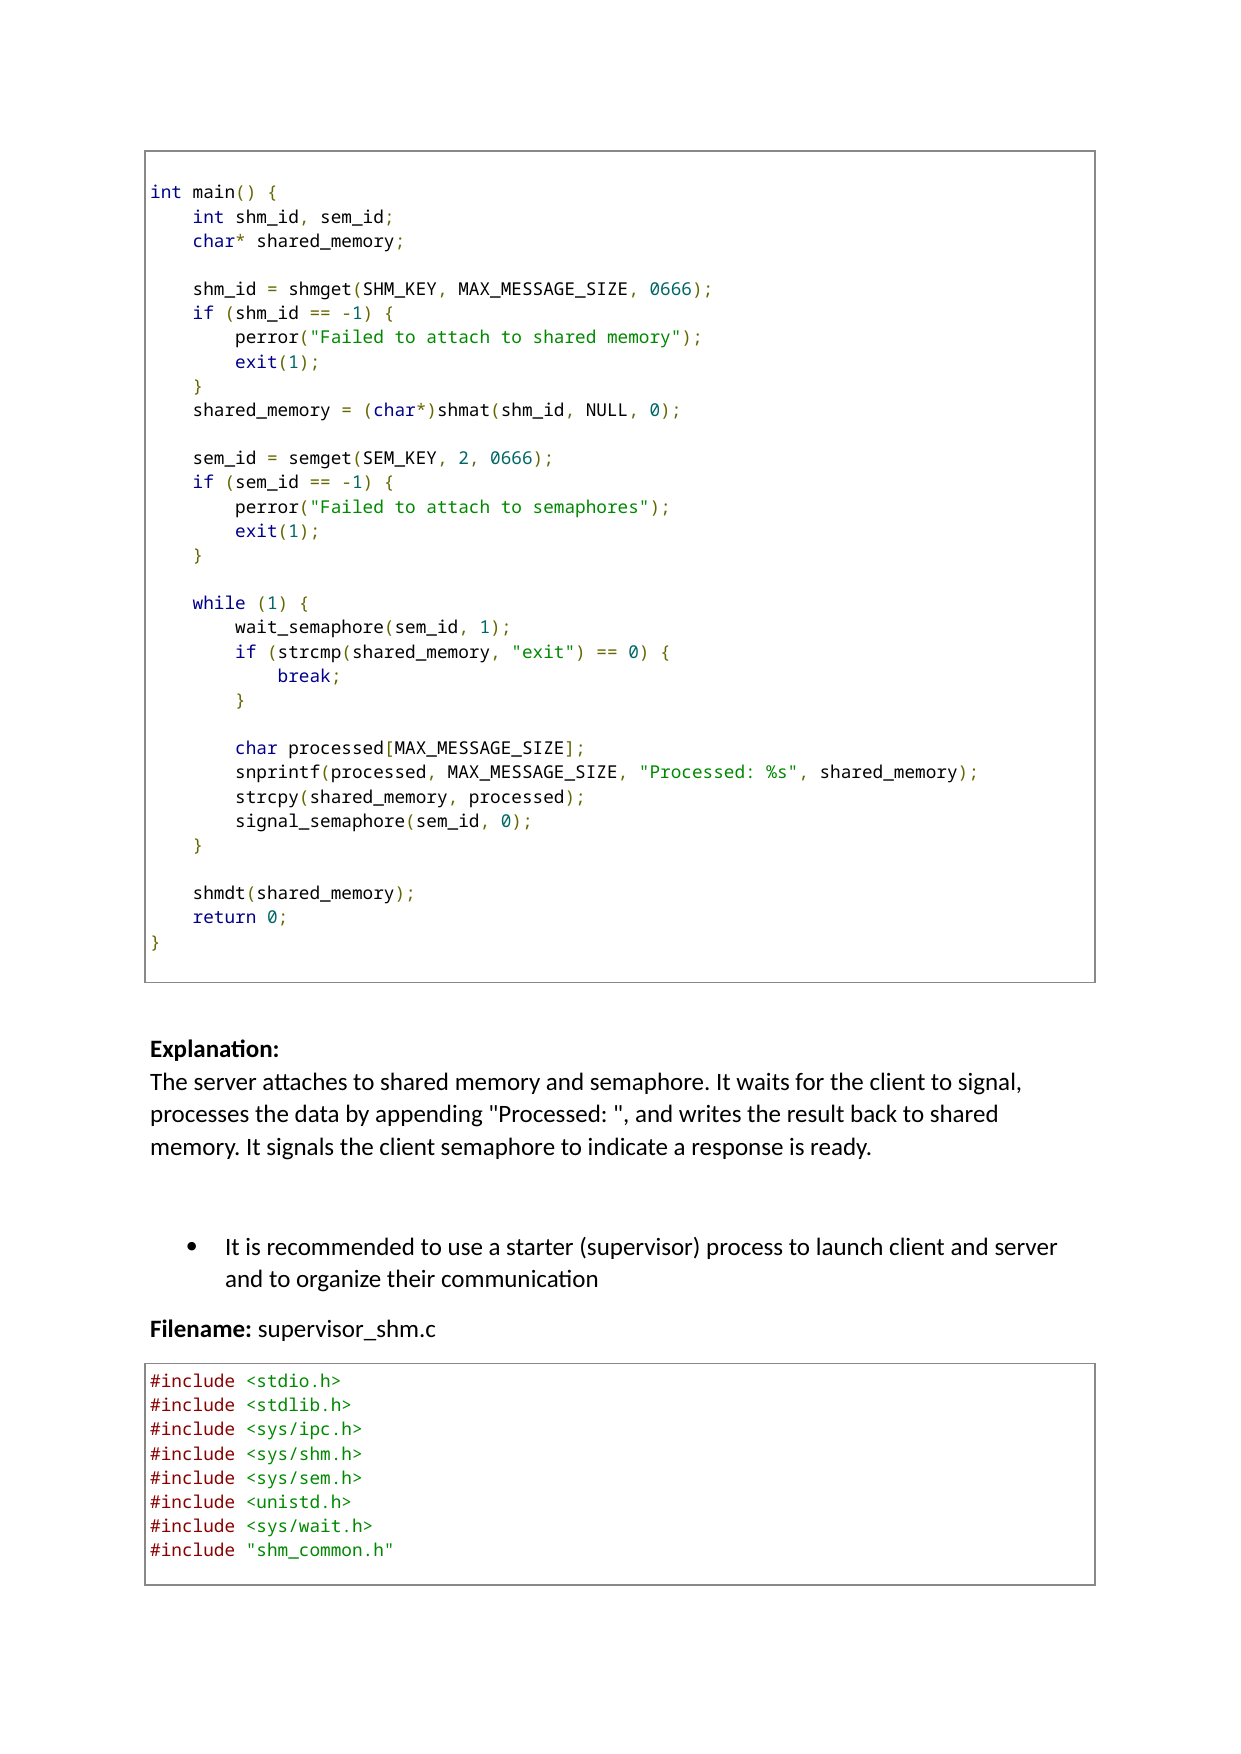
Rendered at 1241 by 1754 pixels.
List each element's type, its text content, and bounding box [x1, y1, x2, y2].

text Explanation: [150, 1033, 1090, 1063]
text exit(1); [150, 349, 1090, 373]
text int main() { [150, 180, 1090, 204]
text The server attaches to shared memory and semaphore. It waits for the client to signal, processes the data by appending "Processed: ", and writes the result back to shared memory. It signals the client semaphore to indicate a response is ready. [150, 1066, 1090, 1162]
text } [150, 929, 1090, 953]
text #include <sys/shm.h> [150, 1441, 1090, 1465]
text #include <sys/sem.h> [150, 1465, 1090, 1489]
text } [150, 373, 1090, 397]
text if (sem_id == -1) { [150, 470, 1090, 494]
text break; [150, 663, 1090, 687]
text #include <sys/wait.h> [150, 1513, 1090, 1538]
text shm_id = shmget(SHM_KEY, MAX_MESSAGE_SIZE, 0666); [150, 277, 1090, 301]
text shmdt(shared_memory); [150, 881, 1090, 905]
text #include <sys/ipc.h> [150, 1417, 1090, 1441]
text } [150, 687, 1090, 712]
text wait_semaphore(sem_id, 1); [150, 615, 1090, 639]
text int shm_id, sem_id; [150, 204, 1090, 228]
text char processed[MAX_MESSAGE_SIZE]; [150, 736, 1090, 760]
text signal_semaphore(sem_id, 0); [150, 808, 1090, 832]
text char* shared_memory; [150, 228, 1090, 252]
text Filename: supervisor_shm.c [150, 1313, 1090, 1344]
text return 0; [150, 905, 1090, 929]
text snprintf(processed, MAX_MESSAGE_SIZE, "Processed: %s", shared_memory); [150, 760, 1090, 784]
list It is recommended to use a starter (supervisor) process to launch client and server and to organize their communication [187, 1231, 1090, 1294]
text #include <stdlib.h> [150, 1393, 1090, 1417]
text #include <unistd.h> [150, 1489, 1090, 1513]
text shared_memory = (char*)shmat(shm_id, NULL, 0); [150, 397, 1090, 422]
text if (shm_id == -1) { [150, 301, 1090, 325]
text } [150, 542, 1090, 567]
text perror("Failed to attach to shared memory"); [150, 325, 1090, 349]
text } [150, 832, 1090, 857]
text strcpy(shared_memory, processed); [150, 784, 1090, 808]
text #include <stdio.h> [146, 1364, 1094, 1393]
text if (strcmp(shared_memory, "exit") == 0) { [150, 639, 1090, 663]
text sem_id = semget(SEM_KEY, 2, 0666); [150, 446, 1090, 470]
text while (1) { [150, 591, 1090, 615]
text #include "shm_common.h" [150, 1538, 1090, 1562]
text perror("Failed to attach to semaphores"); [150, 494, 1090, 518]
text exit(1); [150, 518, 1090, 542]
